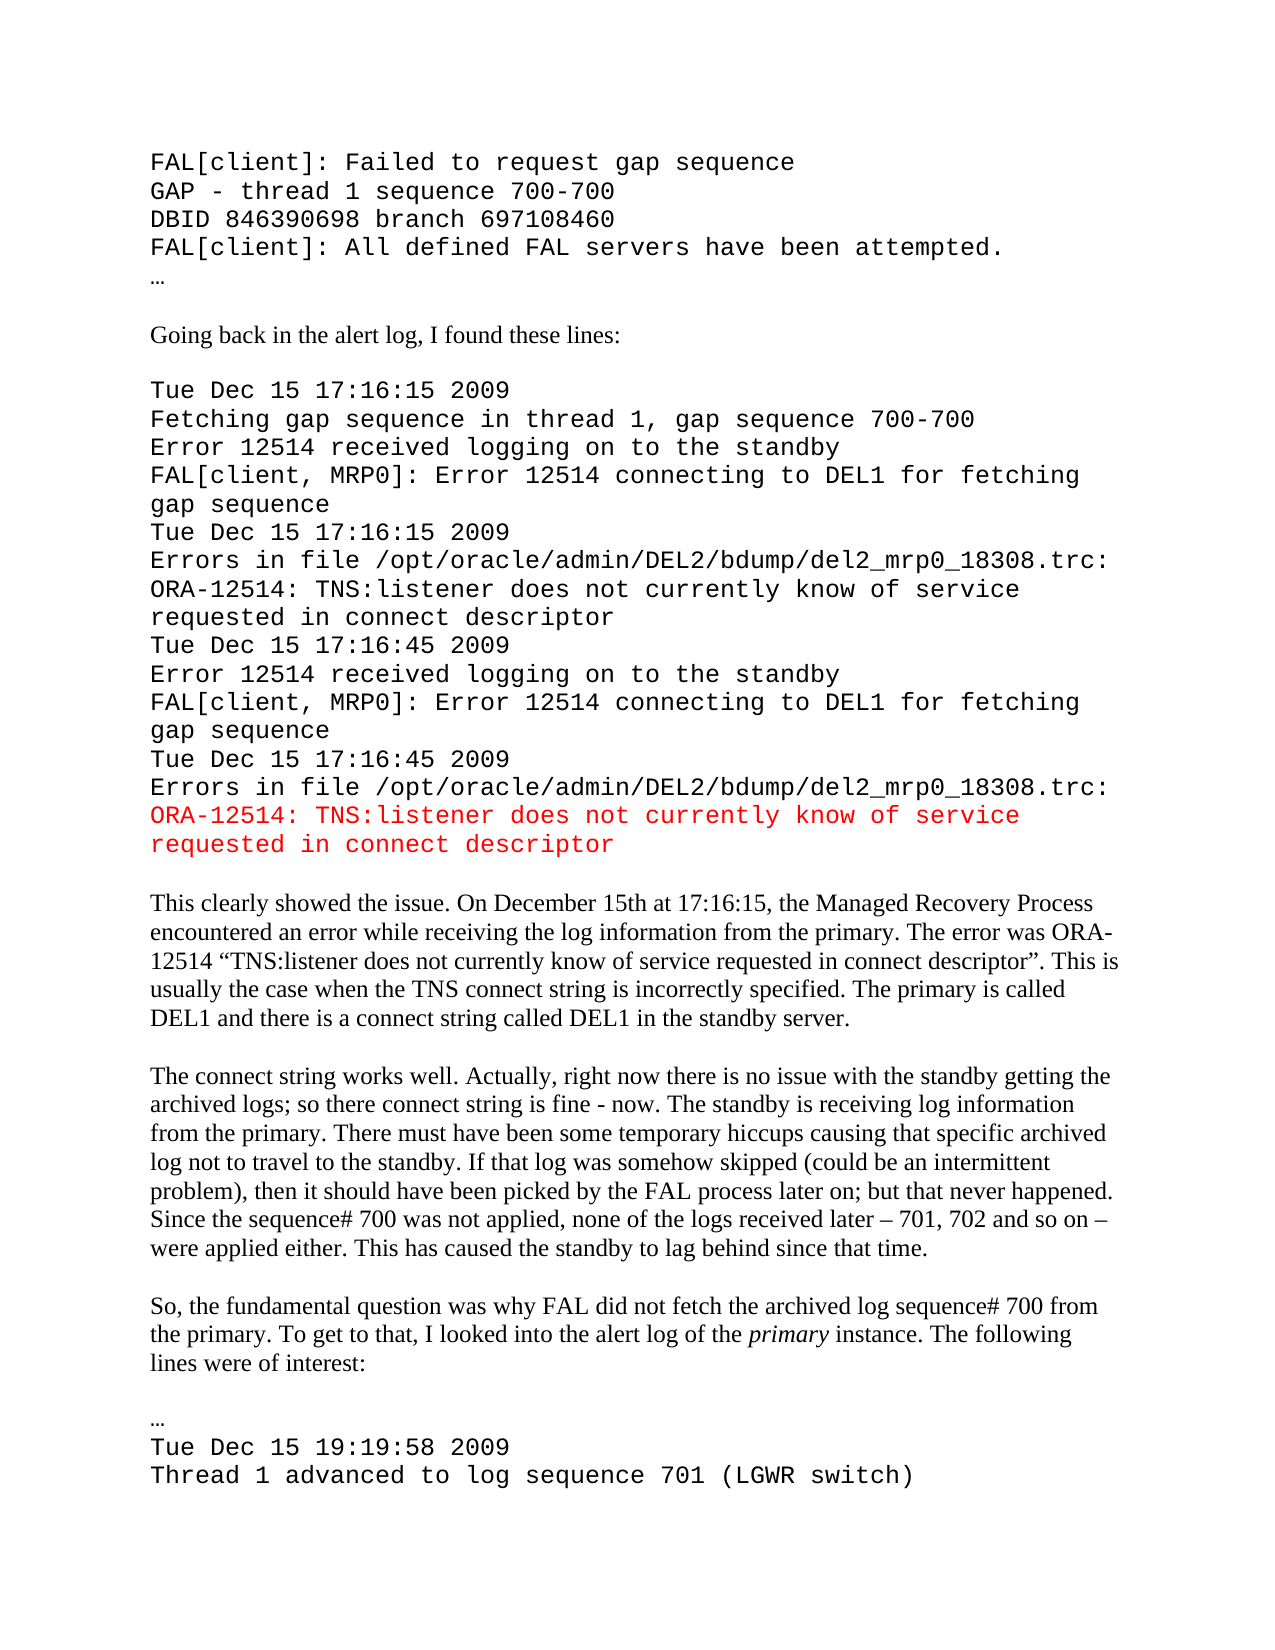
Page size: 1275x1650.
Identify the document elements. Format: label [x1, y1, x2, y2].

text [150, 150, 1125, 1491]
